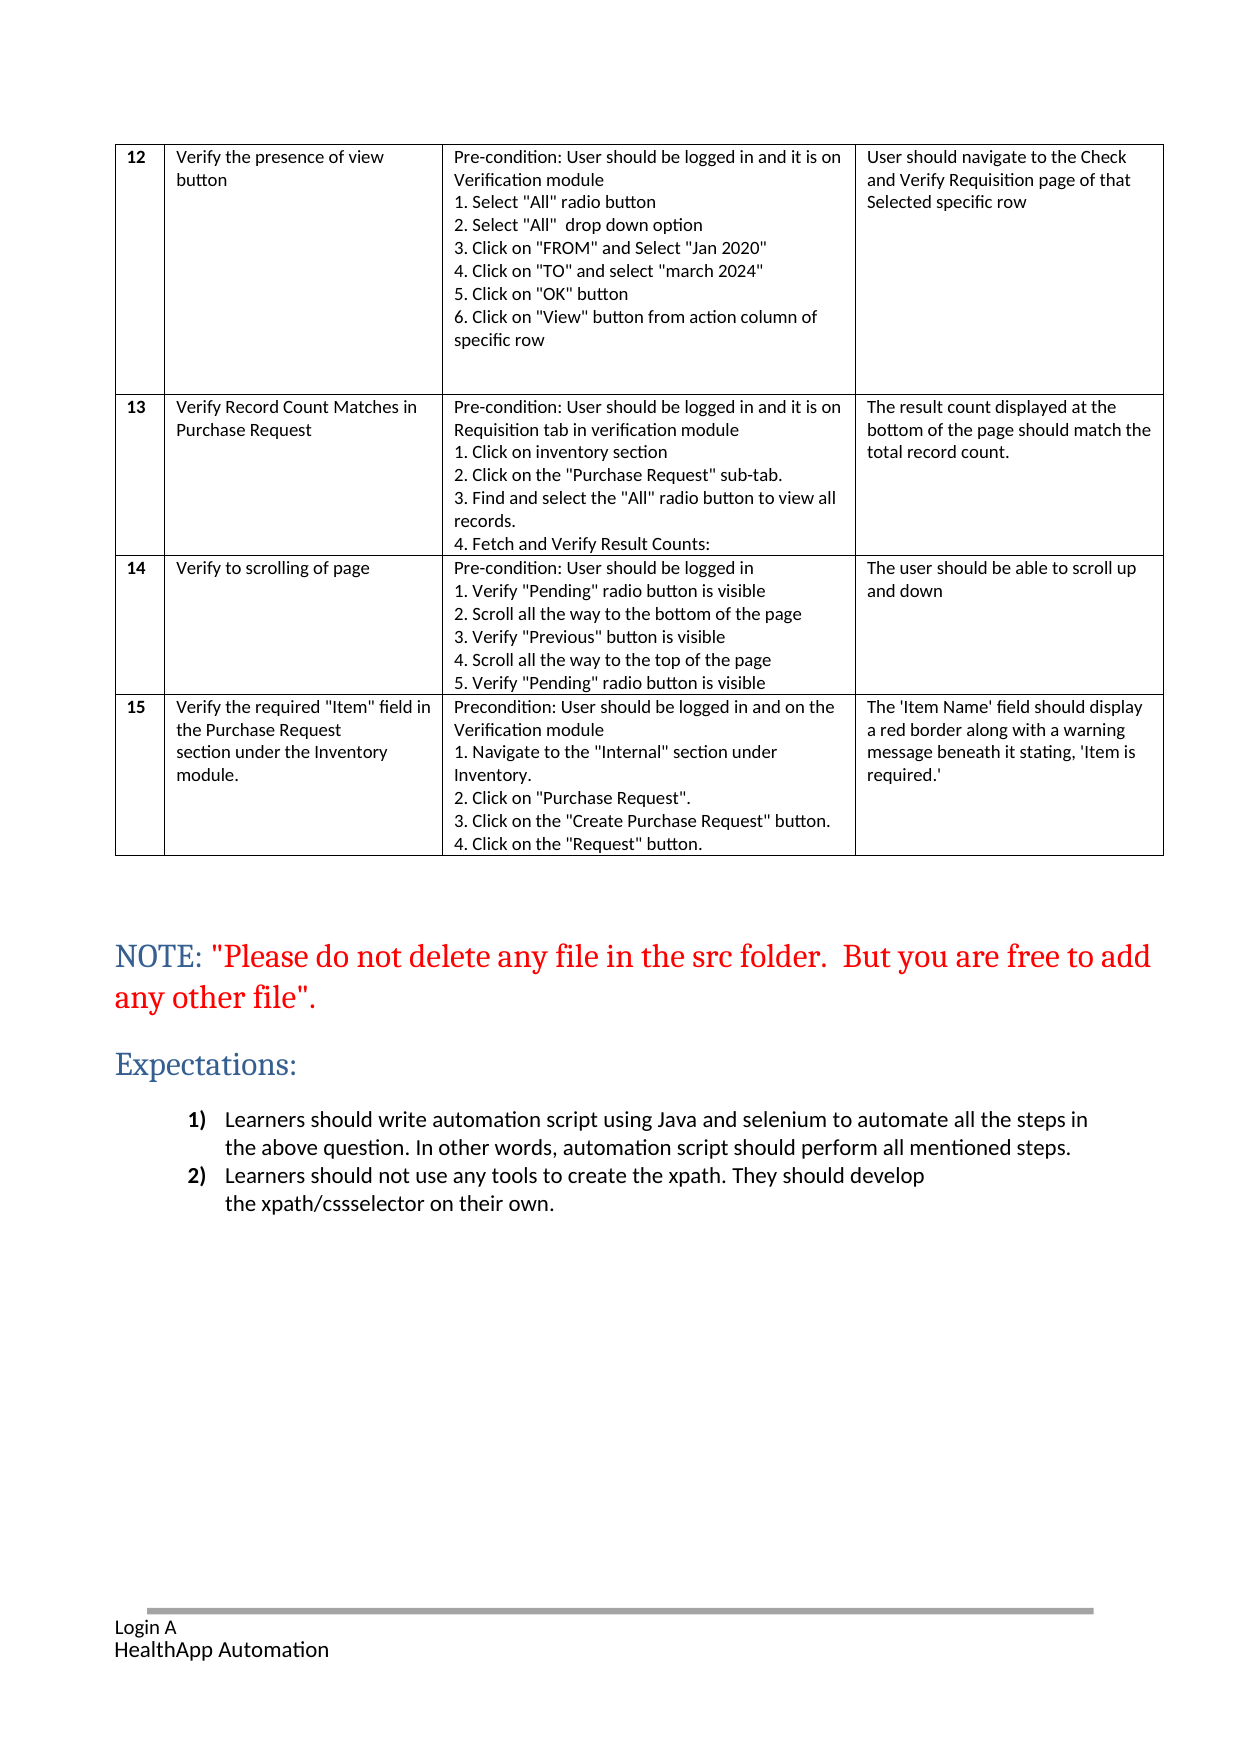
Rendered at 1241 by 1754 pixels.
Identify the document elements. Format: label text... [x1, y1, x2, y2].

table_cell 13 [116, 395, 164, 555]
table_cell Verify the required "Item" field in the Purchase Request section under the Inventory module. [165, 695, 442, 855]
table_cell User should navigate to the Check and Verify Requisition page of that Selected specific row [856, 145, 1163, 394]
table_cell Verify the presence of view button [165, 145, 442, 394]
table_cell The 'Item Name' field should display a red border along with a warning message beneath it stating, 'Item is required.' [856, 695, 1163, 855]
table_cell Verify to scrolling of page [165, 556, 442, 694]
table_cell Precondition: User should be logged in and on the Verification module 1. Navigate to the "Internal" section under Inventory. 2. Click on "Purchase Request". 3. Click on the "Create Purchase Request" button. 4. Click on the "Request" button. [443, 695, 855, 855]
table_cell 14 [116, 556, 164, 694]
subtitle Expectations: [114, 1045, 1163, 1083]
table_cell The result count displayed at the bottom of the page should match the total record count. [856, 395, 1163, 555]
table_cell Pre-condition: User should be logged in and it is on Verification module 1. Select "All" radio button 2. Select "All" drop down option 3. Click on "FROM" and Select "Jan 2020" 4. Click on "TO" and select "march 2024" 5. Click on "OK" button 6. Click on "View" button from action column of specific row [443, 145, 855, 394]
table_cell 15 [116, 695, 164, 855]
table_cell Pre-condition: User should be logged in 1. Verify "Pending" radio button is visible 2. Scroll all the way to the bottom of the page 3. Verify "Previous" button is visible 4. Scroll all the way to the top of the page 5. Verify "Pending" radio button is visible [443, 556, 855, 694]
table_cell Pre-condition: User should be logged in and it is on Requisition tab in verification module 1. Click on inventory section 2. Click on the "Purchase Request" sub-tab. 3. Find and select the "All" radio button to view all records. 4. Fetch and Verify Result Counts: [443, 395, 855, 555]
table_cell 12 [116, 145, 164, 394]
list Learners should write automation script using Java and selenium to automate all the steps in the above question. In other words, automation script should perform all mentioned steps. [187, 1105, 1089, 1161]
subtitle NOTE: "Please do not delete any file in the src folder. But you are free to add any other file". [114, 937, 1163, 1017]
table_cell Verify Record Count Matches in Purchase Request [165, 395, 442, 555]
list Learners should not use any tools to create the xpath. They should develop the xpath/cssselector on their own. [187, 1161, 960, 1217]
table_cell The user should be able to scroll up and down [856, 556, 1163, 694]
